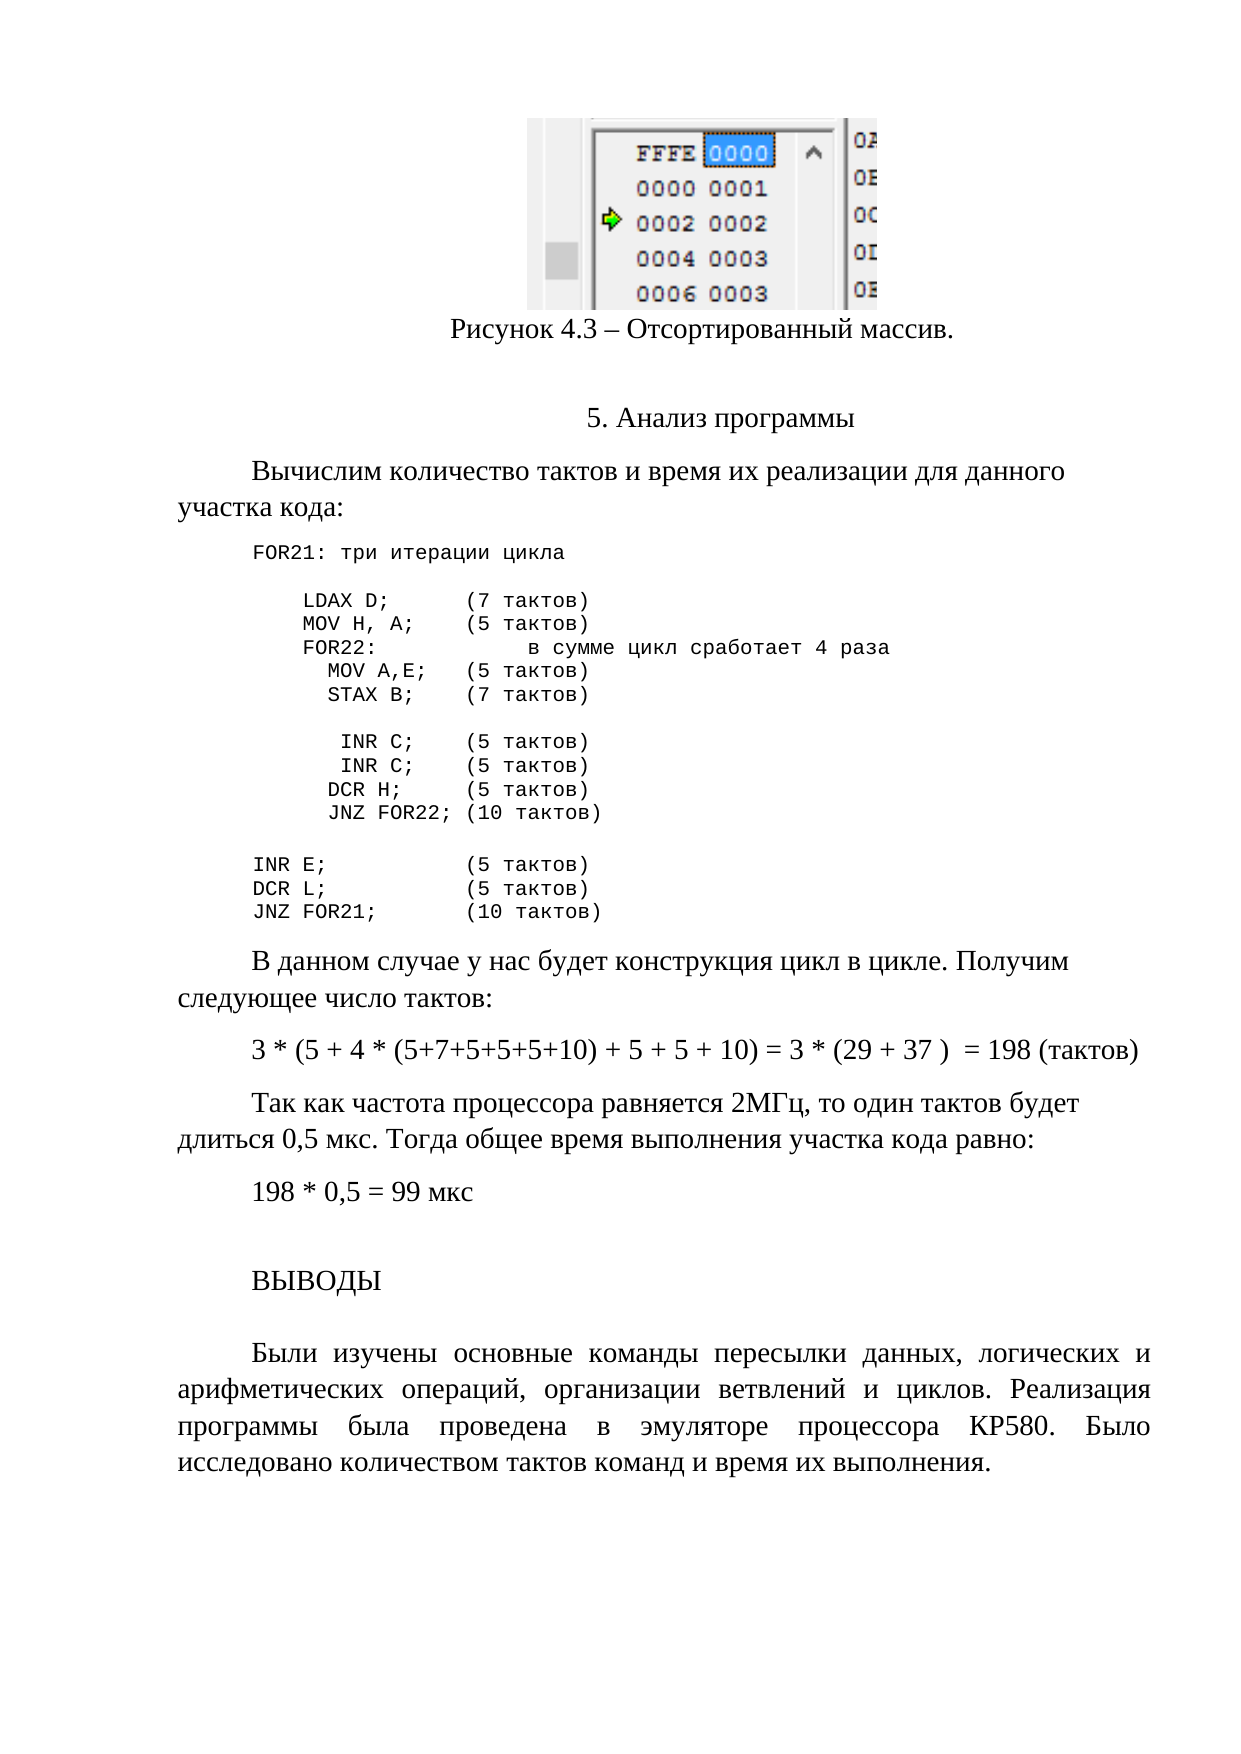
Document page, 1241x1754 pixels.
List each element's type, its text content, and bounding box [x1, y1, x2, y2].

text 5. Анализ программы [290, 401, 1152, 434]
text Так как частота процессора равняется 2МГц, то один тактов будет длиться 0,5 мкс. Тогда общее время выполнения участка кода равно: [177, 1085, 1152, 1155]
list Рисунок 4.3 – Отсортированный массив. [252, 312, 1152, 345]
text FOR22: в сумме цикл сработает 4 раза [177, 637, 1152, 661]
text В данном случае у нас будет конструкция цикл в цикле. Получим следующее число тактов: [177, 943, 1152, 1013]
text Вычислим количество тактов и время их реализации для данного участка кода: [177, 453, 1152, 523]
text DCR L; (5 тактов) [177, 878, 1152, 901]
text 3 * (5 + 4 * (5+7+5+5+5+10) + 5 + 5 + 10) = 3 * (29 + 37 ) = 198 (тактов) [177, 1032, 1152, 1066]
text INR C; (5 тактов) [177, 755, 1152, 779]
list Были изучены основные команды пересылки данных, логических и арифметических операций, организации ветвлений и циклов. Реализация программы была проведена в эмуляторе процессора КР580. Было исследовано количеством тактов команд и время их выполнения. [177, 1336, 1152, 1477]
text INR E; (5 тактов) [177, 854, 1152, 878]
text JNZ FOR22; (10 тактов) [177, 802, 1152, 826]
text INR C; (5 тактов) [177, 731, 1152, 755]
text MOV H, A; (5 тактов) [177, 613, 1152, 637]
text JNZ FOR21; (10 тактов) [177, 901, 1152, 925]
text LDAX D; (7 тактов) [177, 589, 1152, 613]
list ВЫВОДЫ [177, 1263, 1152, 1297]
text STAX B; (7 тактов) [177, 684, 1152, 708]
picture [527, 118, 877, 310]
text DCR H; (5 тактов) [177, 779, 1152, 802]
text FOR21: три итерации цикла [177, 542, 1152, 566]
text 198 * 0,5 = 99 мкс [177, 1174, 1152, 1208]
text MOV A,E; (5 тактов) [177, 661, 1152, 684]
